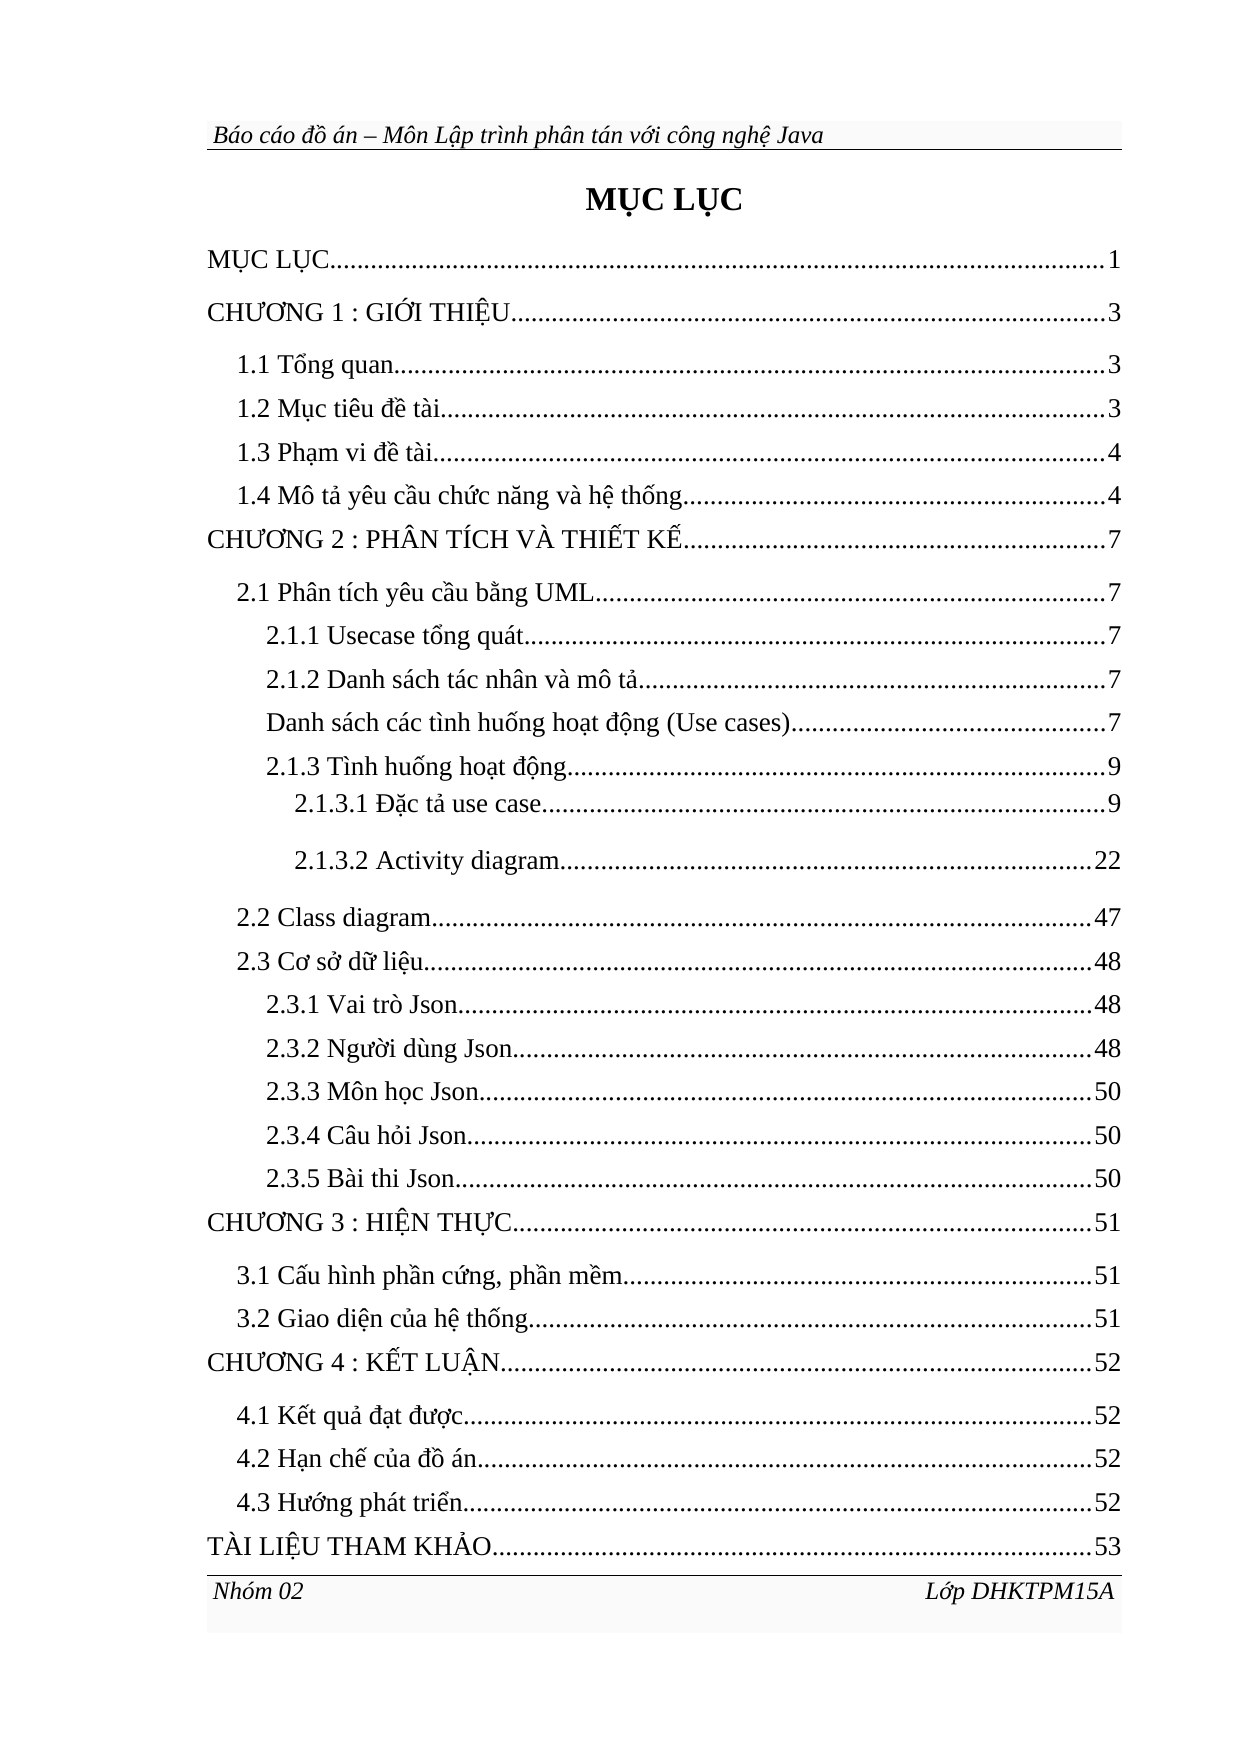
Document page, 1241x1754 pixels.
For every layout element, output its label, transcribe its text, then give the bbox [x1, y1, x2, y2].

text 4.3 Hướng phát triển 52 [236, 1486, 1122, 1517]
text CHƯƠNG 4 : KẾT LUẬN 52 [207, 1346, 1122, 1377]
text 1.2 Mục tiêu đề tài 3 [236, 392, 1122, 423]
text 2.1.3.1 Đặc tả use case. 9 [294, 787, 1122, 818]
text 3.1 Cấu hình phần cứng, phần mềm 51 [236, 1259, 1122, 1290]
text 2.3.1 Vai trò Json 48 [266, 988, 1122, 1019]
text CHƯƠNG 3 : HIỆN THỰC 51 [207, 1206, 1122, 1237]
subtitle MỤC LỤC [207, 179, 1122, 217]
text 2.3.3 Môn học Json 50 [266, 1076, 1122, 1107]
text 2.1.3 Tình huống hoạt động 9 [266, 750, 1122, 781]
text MỤC LỤC 1 [207, 243, 1122, 274]
text 1.1 Tổng quan 3 [236, 349, 1122, 380]
text 1.3 Phạm vi đề tài 4 [236, 436, 1122, 467]
text 2.1.1 Usecase tổng quát 7 [266, 619, 1122, 650]
text 3.2 Giao diện của hệ thống 51 [236, 1303, 1122, 1334]
text 2.3.2 Người dùng Json 48 [266, 1032, 1122, 1063]
text Danh sách các tình huống hoạt động (Use cases) 7 [266, 706, 1122, 737]
text 4.2 Hạn chế của đồ án 52 [236, 1443, 1122, 1474]
text CHƯƠNG 1 : GIỚI THIỆU 3 [207, 296, 1122, 327]
text 1.4 Mô tả yêu cầu chức năng và hệ thống 4 [236, 479, 1122, 510]
text 2.1.3.2 Activity diagram. 22 [294, 844, 1122, 875]
text 2.1 Phân tích yêu cầu bằng UML 7 [236, 576, 1122, 607]
text 2.1.2 Danh sách tác nhân và mô tả 7 [266, 663, 1122, 694]
text 4.1 Kết quả đạt được 52 [236, 1399, 1122, 1430]
text 2.2 Class diagram 47 [236, 901, 1122, 932]
text TÀI LIỆU THAM KHẢO 53 [207, 1530, 1122, 1561]
text 2.3.4 Câu hỏi Json 50 [266, 1119, 1122, 1150]
text CHƯƠNG 2 : PHÂN TÍCH VÀ THIẾT KẾ 7 [207, 523, 1122, 554]
text 2.3.5 Bài thi Json 50 [266, 1163, 1122, 1194]
text 2.3 Cơ sở dữ liệu 48 [236, 945, 1122, 976]
